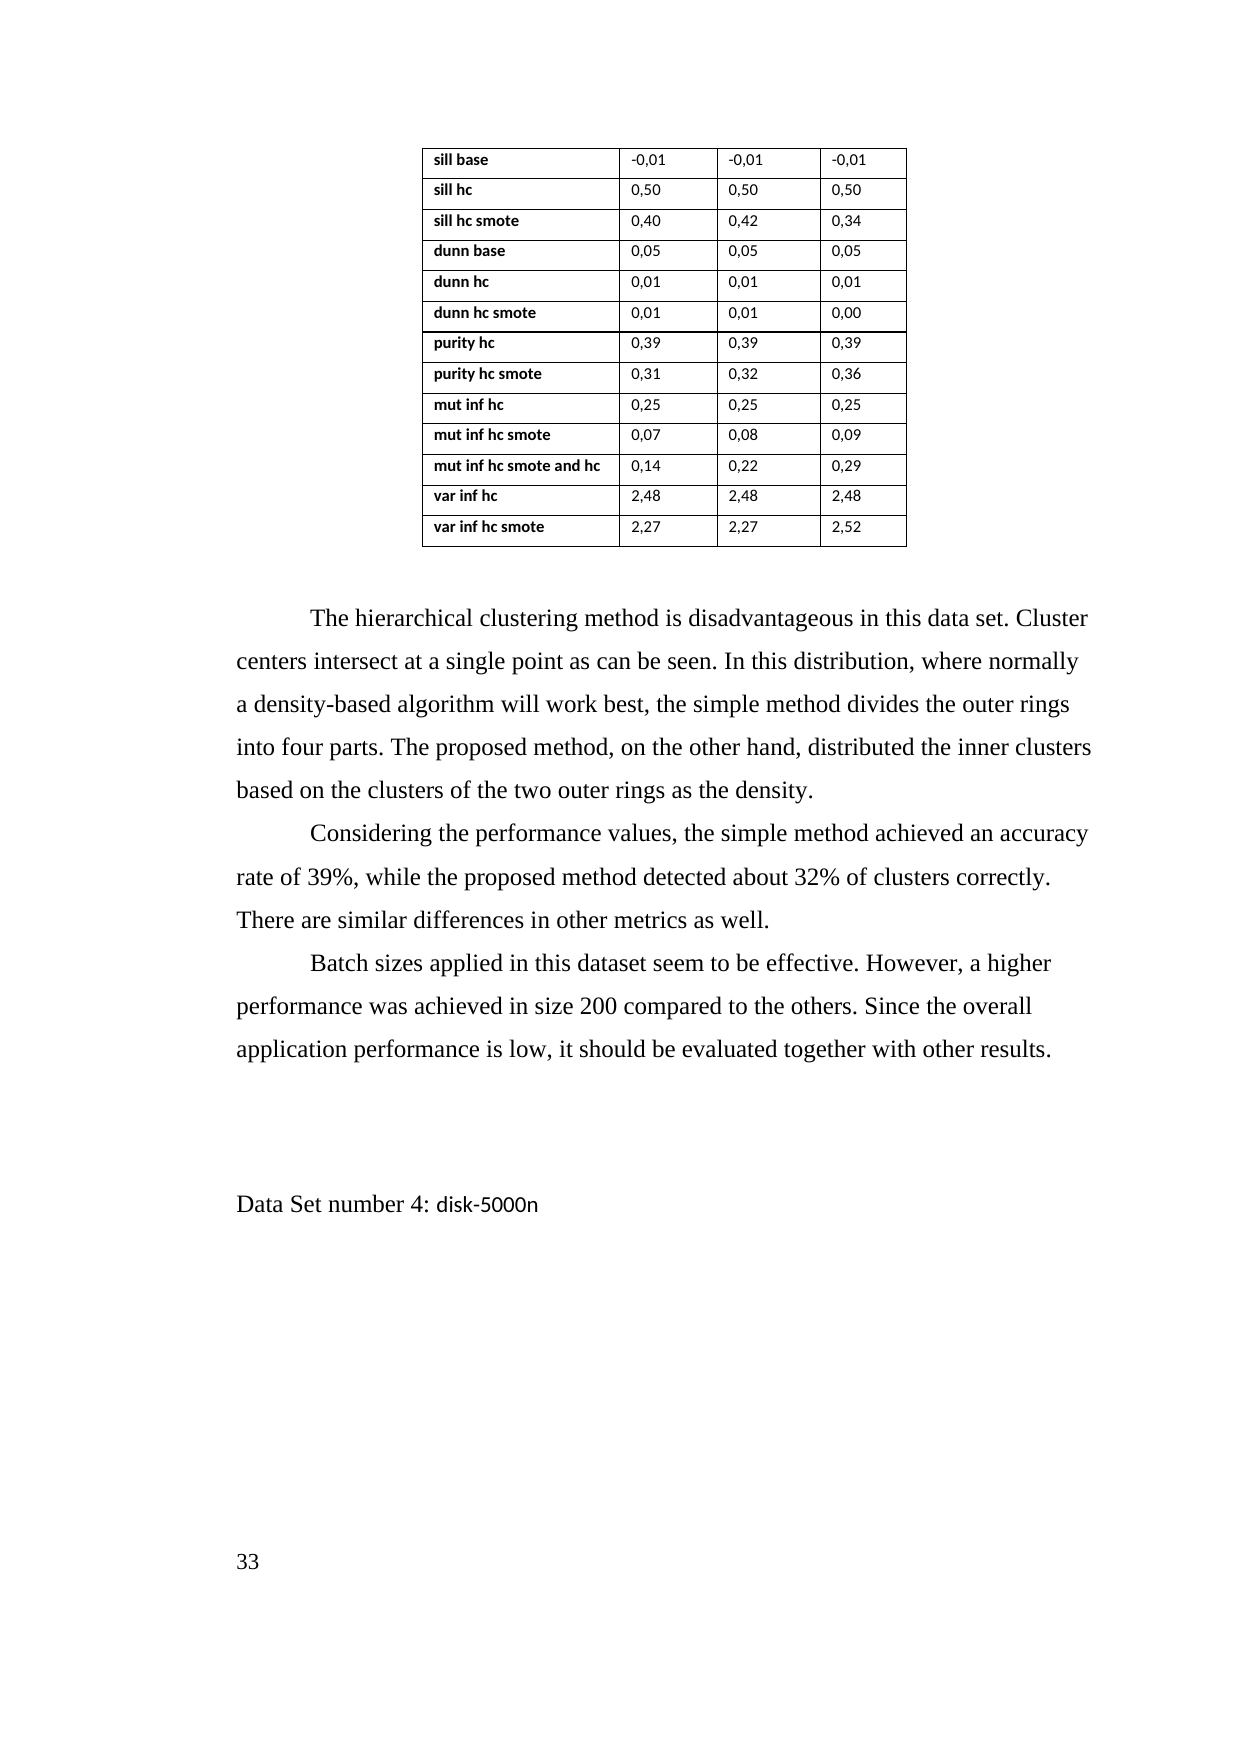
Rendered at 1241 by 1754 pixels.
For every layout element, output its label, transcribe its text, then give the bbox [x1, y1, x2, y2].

table_cell 0,50 [620, 179, 717, 209]
table_cell 0,01 [620, 302, 717, 331]
table_cell 0,25 [718, 394, 820, 423]
table_cell 0,14 [620, 455, 717, 484]
table_cell sill hc [423, 179, 619, 209]
table_cell 2,27 [620, 516, 717, 546]
table_cell 0,00 [821, 302, 906, 331]
table_cell 0,01 [718, 302, 820, 331]
table_cell 0,05 [620, 241, 717, 270]
table_cell 0,01 [620, 271, 717, 301]
table_cell dunn hc [423, 271, 619, 301]
table_cell purity hc [423, 333, 619, 362]
table_cell mut inf hc smote and hc [423, 455, 619, 484]
table_cell 0,39 [620, 333, 717, 362]
table_cell 2,48 [718, 486, 820, 515]
table_cell 0,22 [718, 455, 820, 484]
table_cell purity hc smote [423, 363, 619, 393]
table_cell 0,05 [718, 241, 820, 270]
table_cell 0,25 [821, 394, 906, 423]
table_cell 0,39 [821, 333, 906, 362]
table_cell 0,34 [821, 210, 906, 239]
table_cell 0,50 [821, 179, 906, 209]
table_cell sill hc smote [423, 210, 619, 239]
table_cell -0,01 [620, 149, 717, 178]
table_cell mut inf hc smote [423, 424, 619, 454]
table_cell 0,07 [620, 424, 717, 454]
table_cell 0,39 [718, 333, 820, 362]
table_cell 0,09 [821, 424, 906, 454]
table_cell var inf hc [423, 486, 619, 515]
table_cell sill base [423, 149, 619, 178]
table_cell 0,31 [620, 363, 717, 393]
text Considering the performance values, the simple method achieved an accuracy rate of 39%, while the proposed method detected about 32% of clusters correctly. There are similar differences in other metrics as well. [236, 818, 1092, 933]
table_cell 0,01 [718, 271, 820, 301]
table_cell 0,40 [620, 210, 717, 239]
table_cell 2,48 [821, 486, 906, 515]
table_cell 0,01 [821, 271, 906, 301]
table_cell 0,50 [718, 179, 820, 209]
table_cell 0,42 [718, 210, 820, 239]
table_cell dunn hc smote [423, 302, 619, 331]
table_cell 2,48 [620, 486, 717, 515]
table_cell 0,25 [620, 394, 717, 423]
table_cell 0,36 [821, 363, 906, 393]
table_cell dunn base [423, 241, 619, 270]
table_cell 0,08 [718, 424, 820, 454]
table_cell 2,27 [718, 516, 820, 546]
table_cell -0,01 [821, 149, 906, 178]
table_cell var inf hc smote [423, 516, 619, 546]
text The hierarchical clustering method is disadvantageous in this data set. Cluster centers intersect at a single point as can be seen. In this distribution, where normally a density-based algorithm will work best, the simple method divides the outer rings into four parts. The proposed method, on the other hand, distributed the inner clusters based on the clusters of the two outer rings as the density. [236, 603, 1092, 804]
table_cell 0,05 [821, 241, 906, 270]
table_cell -0,01 [718, 149, 820, 178]
table_cell 0,29 [821, 455, 906, 484]
table_cell 0,32 [718, 363, 820, 393]
text Batch sizes applied in this dataset seem to be effective. However, a higher performance was achieved in size 200 compared to the others. Since the overall application performance is low, it should be evaluated together with other results. [236, 948, 1092, 1063]
text Data Set number 4: disk-5000n [236, 1189, 1092, 1218]
table_cell 2,52 [821, 516, 906, 546]
table_cell mut inf hc [423, 394, 619, 423]
